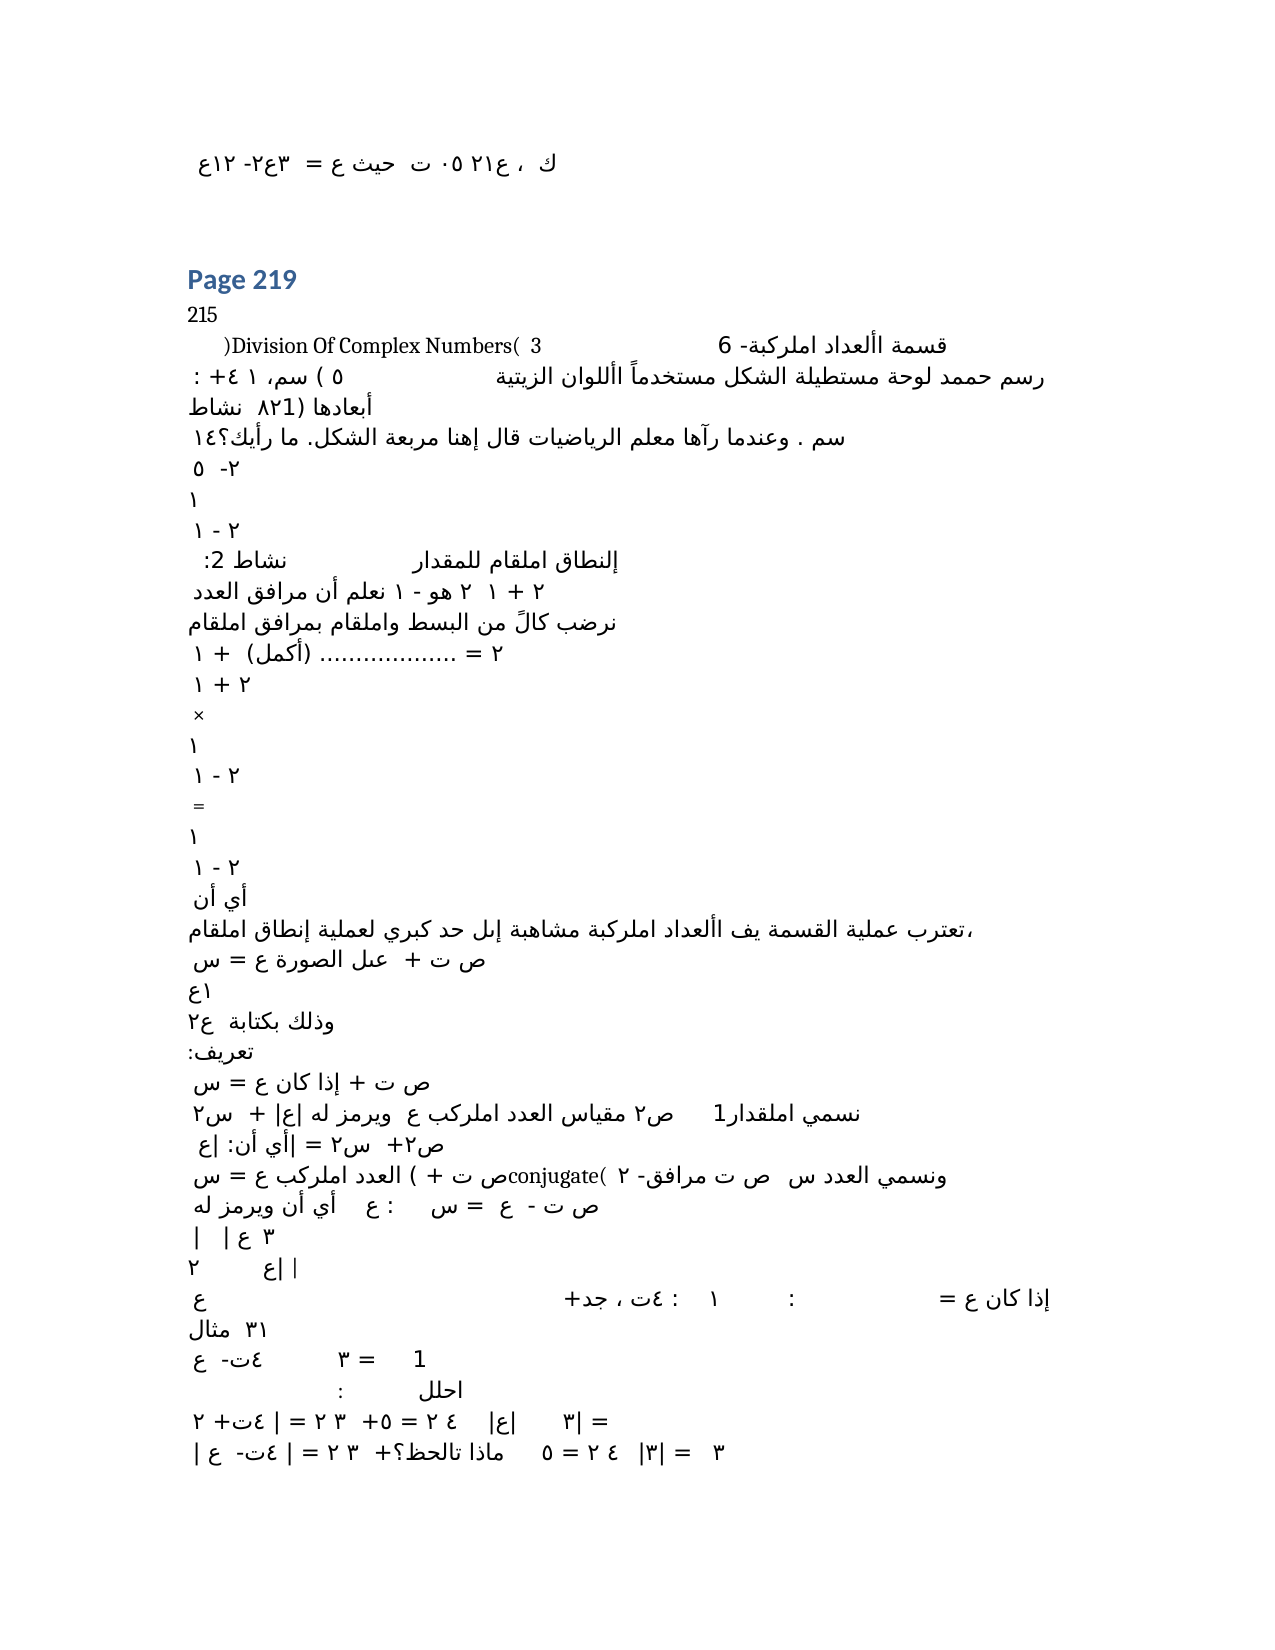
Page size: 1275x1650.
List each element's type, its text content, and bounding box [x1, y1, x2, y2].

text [187, 150, 1087, 207]
text 215 )Division Of Complex Numbers( 3 قسمة األعداد املركبة- 6 ٥ ) سم، ١ ٤+ : رسم حممد لوحة مستطيلة الشكل مستخدماً األلوان الزيتية أبعادها (٨٢1 نشاط سم . وعندما رآها معلم الرياضيات قال إهنا مربعة الشكل. ما رأيك؟١٤ ٢- ٥ ١ ٢ - ١ نشاط 2: إلنطاق املقام للمقدار ٢ + ١ ٢ هو - ١ نعلم أن مرافق العدد نرضب كالً من البسط واملقام بمرافق املقام ٢ = ................... (أكمل) + ١ ٢ + ١ × ١ ٢ - ١ = ١ ٢ - ١ أي أن تعترب عملية القسمة يف األعداد املركبة مشاهبة إىل حد كبري لعملية إنطاق املقام، ص ت + عىل الصورة ع = س ١ع وذلك بكتابة ع٢ :تعريف ص ت + إذا كان ع = س ص٢ مقياس العدد املركب ع ويرمز له |ع| + س٢ نسمي املقدار1 ص٢+ س٢ = |أي أن: |ع ص ت + ) العدد املركب ع = سconjugate( ص ت مرافق- ٢ ونسمي العدد س ص ت - ع = س : ع أي أن ويرمز له ع | | ٣ ٢ |ع| ع ١ : ٤ت ، جد+ : إذا كان ع = ٣١ مثال ٤ت- ع = ٣ 1 : احلل ٤ ٢ = ٥+ ٣ ٢ = | ٤ت+ ٢ |ع| = |٣ ٤ ٢ = ٥ ماذا تالحظ؟+ ٣ ٢ = | ٤ت- ع | = |٣| ٣ [187, 302, 1087, 1496]
subtitle Page 219 [187, 261, 1087, 297]
